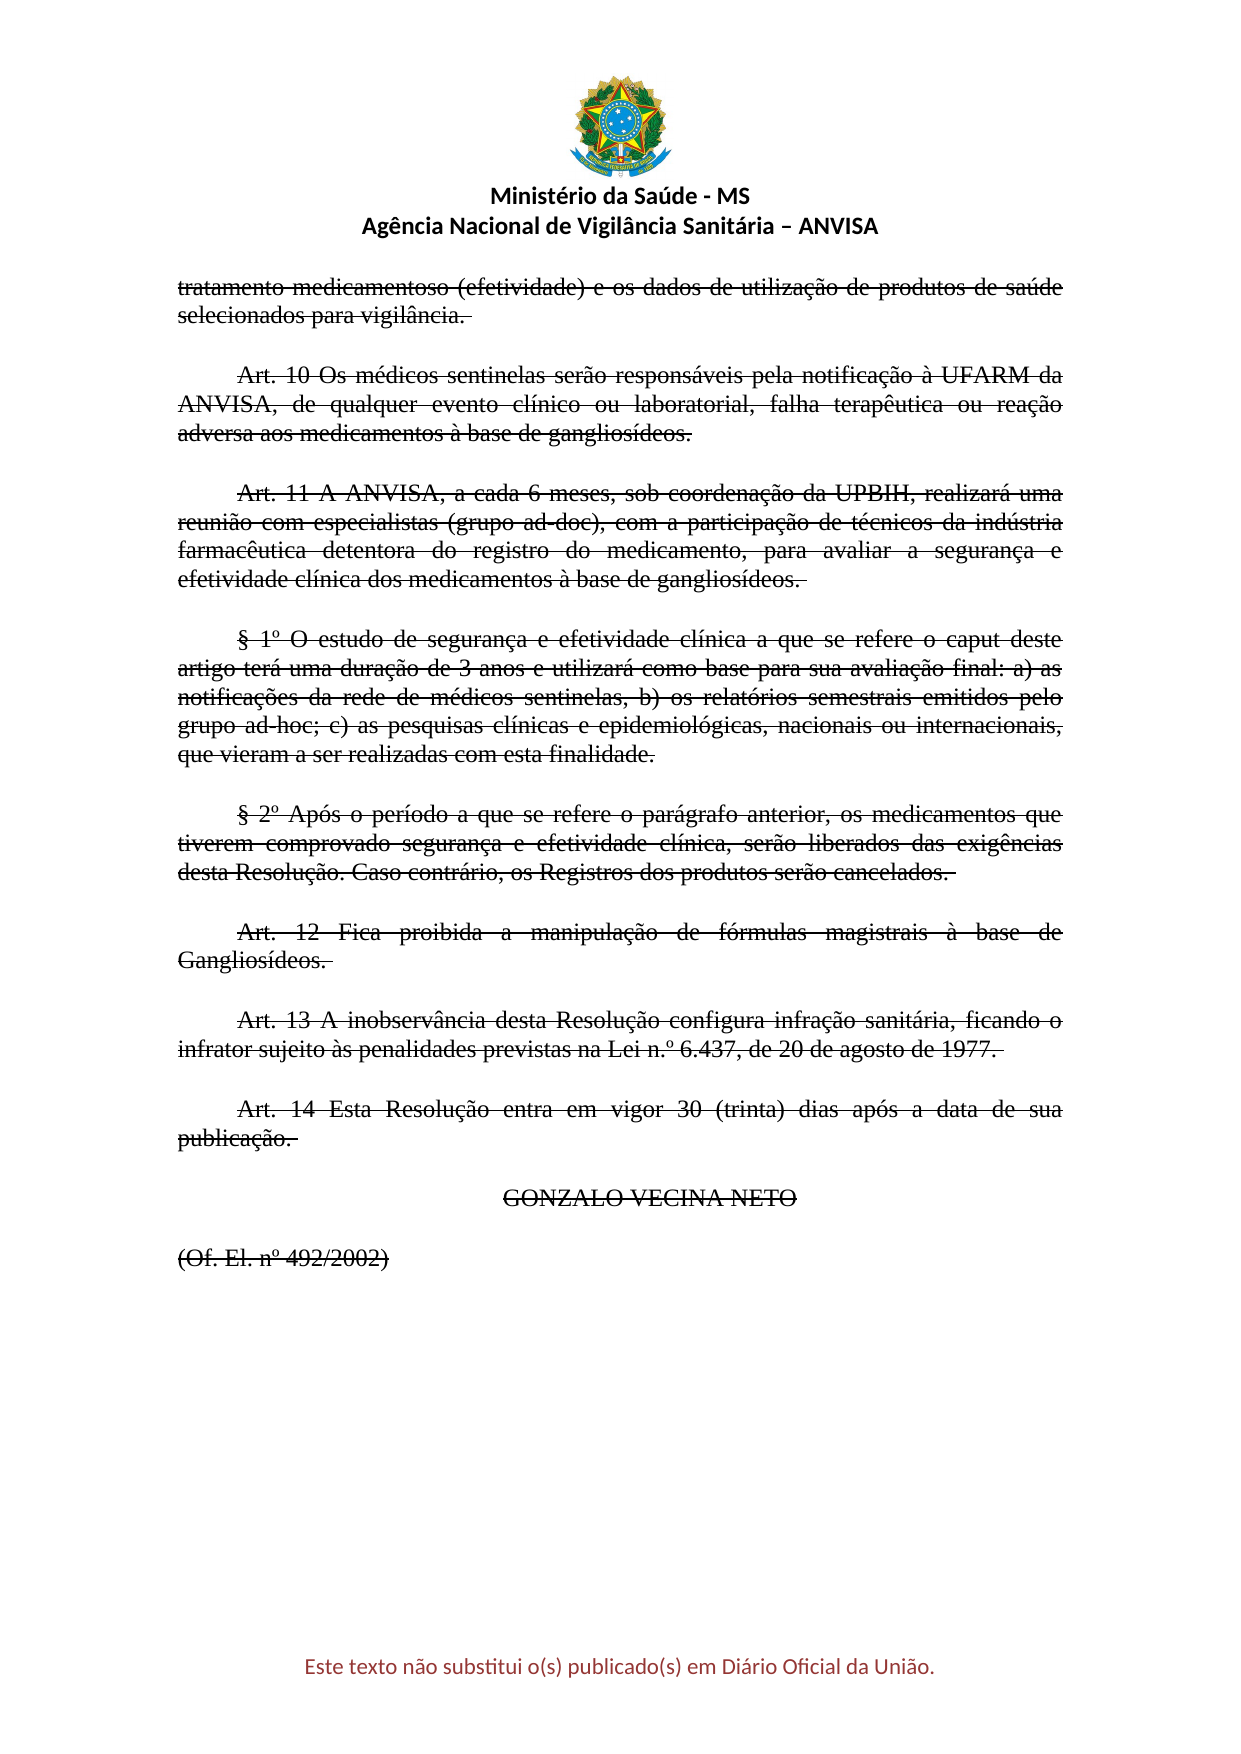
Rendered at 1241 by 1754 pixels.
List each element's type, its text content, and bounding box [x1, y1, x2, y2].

text Art. 13 A inobservância desta Resolução configura infração sanitária, ficando o infrator sujeito às penalidades previstas na Lei n.º 6.437, de 20 de agosto de 1977. [177, 1005, 1063, 1063]
text Art. 11 A ANVISA, a cada 6 meses, sob coordenação da UPBIH, realizará uma reunião com especialistas (grupo ad-doc), com a participação de técnicos da indústria farmacêutica detentora do registro do medicamento, para avaliar a segurança e efetividade clínica dos medicamentos à base de gangliosídeos. [177, 552, 1063, 593]
text Art. 14 Esta Resolução entra em vigor 30 (trinta) dias após a data de sua publicação. [177, 1094, 1063, 1152]
text GONZALO VECINA NETO [177, 1183, 1063, 1212]
text Art. 11 A ANVISA, a cada 6 meses, sob coordenação da UPBIH, realizará uma reunião com especialistas (grupo ad-doc), com a participação de técnicos da indústria farmacêutica detentora do registro do medicamento, para avaliar a segurança e efetividade clínica dos medicamentos à base de gangliosídeos. [177, 478, 1063, 522]
text Art. 12 Fica proibida a manipulação de fórmulas magistrais à base de Gangliosídeos. [177, 917, 1063, 974]
text § 2º Após o período a que se refere o parágrafo anterior, os medicamentos que tiverem comprovado segurança e efetividade clínica, serão liberados das exigências desta Resolução. Caso contrário, os Registros dos produtos serão cancelados. [177, 844, 1063, 885]
text § 1º O estudo de segurança e efetividade clínica a que se refere o caput deste artigo terá uma duração de 3 anos e utilizará como base para sua avaliação final: a) as notificações da rede de médicos sentinelas, b) os relatórios semestrais emitidos pelo grupo ad-hoc; c) as pesquisas clínicas e epidemiológicas, nacionais ou internacionais, que vieram a ser realizadas com esta finalidade. [177, 624, 1063, 697]
text § 1º O estudo de segurança e efetividade clínica a que se refere o caput deste artigo terá uma duração de 3 anos e utilizará como base para sua avaliação final: a) as notificações da rede de médicos sentinelas, b) os relatórios semestrais emitidos pelo grupo ad-hoc; c) as pesquisas clínicas e epidemiológicas, nacionais ou internacionais, que vieram a ser realizadas com esta finalidade. [177, 727, 1063, 768]
text § 2º Após o período a que se refere o parágrafo anterior, os medicamentos que tiverem comprovado segurança e efetividade clínica, serão liberados das exigências desta Resolução. Caso contrário, os Registros dos produtos serão cancelados. [177, 799, 1063, 843]
text Art. 10 Os médicos sentinelas serão responsáveis pela notificação à UFARM da ANVISA, de qualquer evento clínico ou laboratorial, falha terapêutica ou reação adversa aos medicamentos à base de gangliosídeos. [177, 360, 1063, 405]
text Art. 10 Os médicos sentinelas serão responsáveis pela notificação à UFARM da ANVISA, de qualquer evento clínico ou laboratorial, falha terapêutica ou reação adversa aos medicamentos à base de gangliosídeos. [177, 406, 1063, 447]
text (Of. El. nº 492/2002) [177, 1243, 1063, 1272]
text § 1º O estudo de segurança e efetividade clínica a que se refere o caput deste artigo terá uma duração de 3 anos e utilizará como base para sua avaliação final: a) as notificações da rede de médicos sentinelas, b) os relatórios semestrais emitidos pelo grupo ad-hoc; c) as pesquisas clínicas e epidemiológicas, nacionais ou internacionais, que vieram a ser realizadas com esta finalidade. [177, 698, 1063, 726]
text Art. 11 A ANVISA, a cada 6 meses, sob coordenação da UPBIH, realizará uma reunião com especialistas (grupo ad-doc), com a participação de técnicos da indústria farmacêutica detentora do registro do medicamento, para avaliar a segurança e efetividade clínica dos medicamentos à base de gangliosídeos. [177, 524, 1063, 551]
picture [566, 73, 674, 180]
